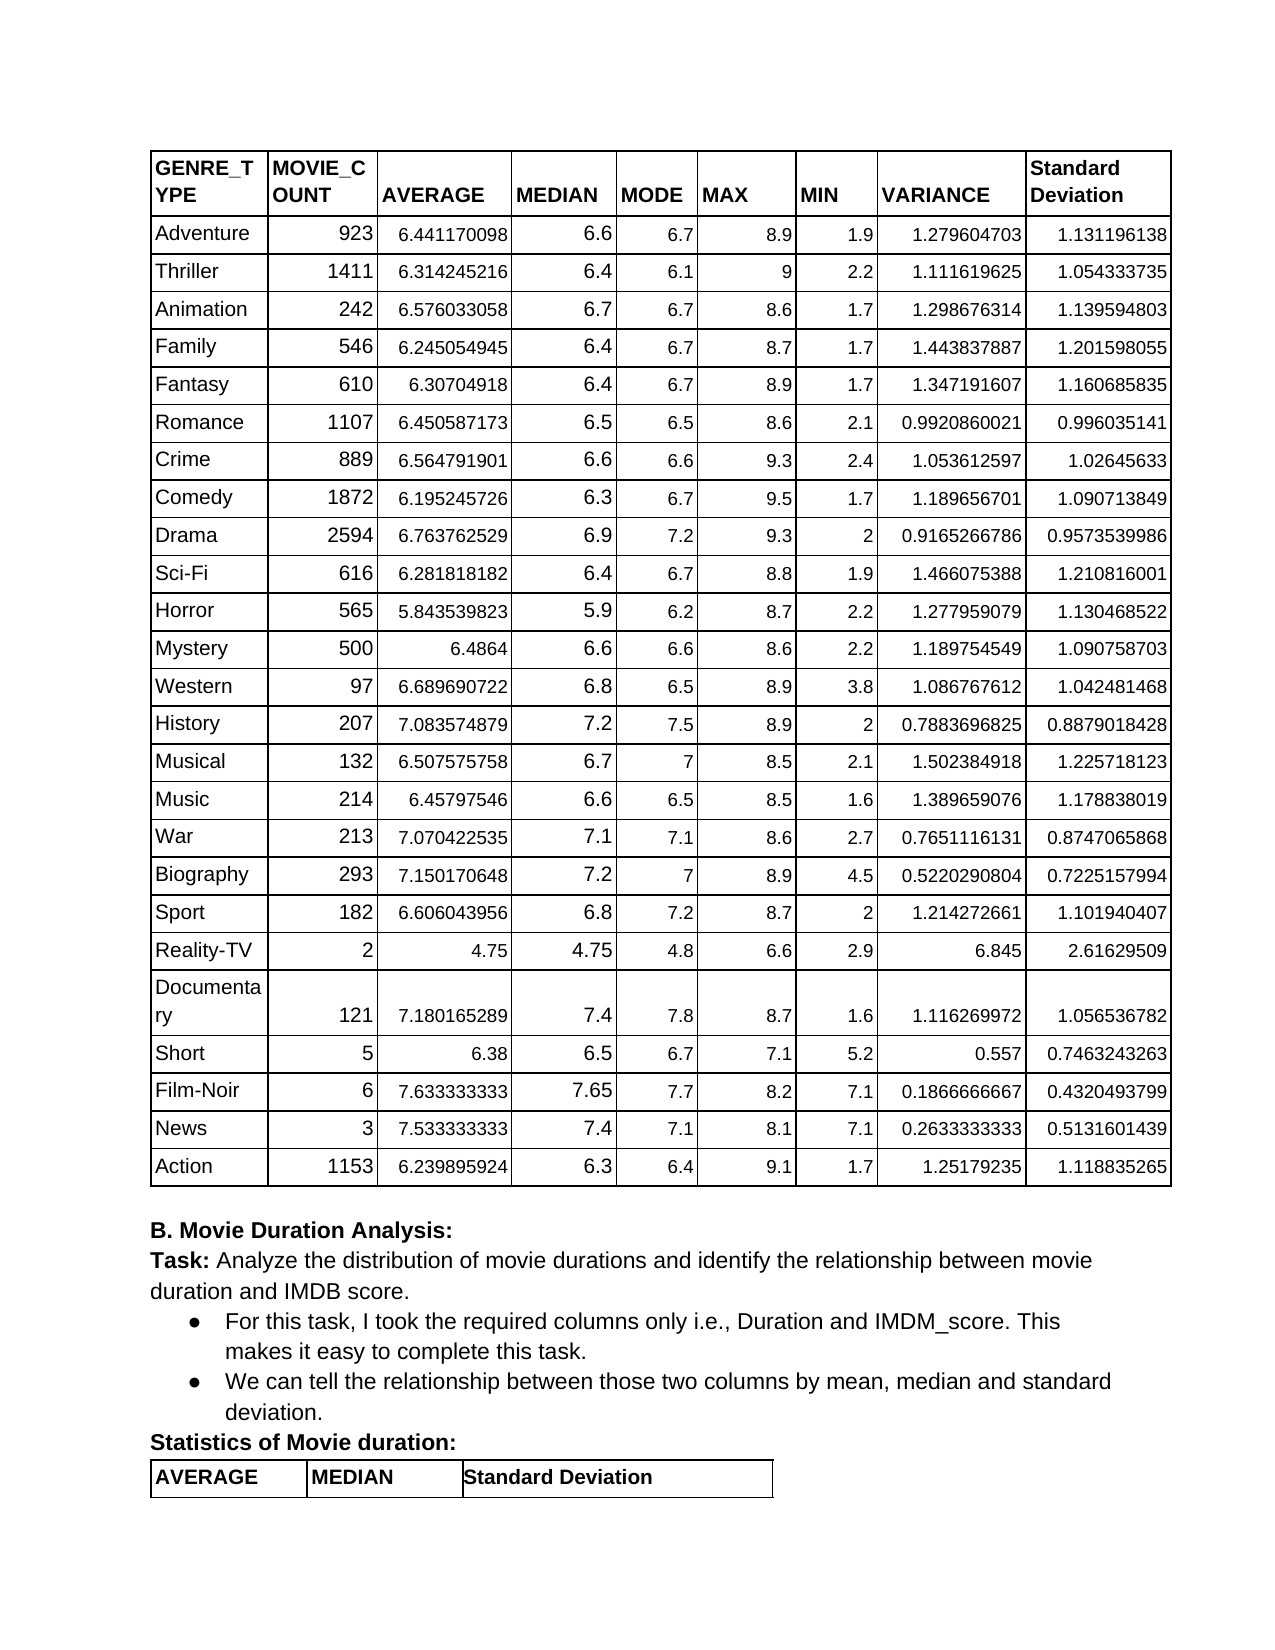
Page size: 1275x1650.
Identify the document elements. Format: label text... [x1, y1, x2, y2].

text B. Movie Duration Analysis: [150, 1217, 1125, 1243]
table_cell 6.4 [617, 1149, 697, 1185]
table_cell History [152, 707, 267, 743]
table_cell 0.7651116131 [878, 820, 1025, 856]
table_cell 8.6 [698, 820, 795, 856]
table_cell 6.5 [512, 405, 616, 441]
table_cell 182 [269, 896, 377, 932]
table_cell 1.056536782 [1027, 971, 1170, 1034]
table_cell 6.5 [617, 405, 697, 441]
table_cell 1.347191607 [878, 368, 1025, 404]
table_cell 6.3 [512, 481, 616, 517]
table_cell 1.130468522 [1027, 594, 1170, 630]
table_cell 6.6 [617, 443, 697, 479]
table_cell 1.214272661 [878, 896, 1025, 932]
table_cell Action [152, 1149, 267, 1185]
table_cell 2.2 [797, 255, 877, 291]
table_cell 1.160685835 [1027, 368, 1170, 404]
table_cell 213 [269, 820, 377, 856]
table_cell 1.053612597 [878, 443, 1025, 479]
table_cell 9.5 [698, 481, 795, 517]
table_cell 1107 [269, 405, 377, 441]
table_cell 7 [617, 745, 697, 781]
table_cell 1.02645633 [1027, 443, 1170, 479]
table_cell 616 [269, 556, 377, 592]
table_cell 0.8879018428 [1027, 707, 1170, 743]
table_cell 1.101940407 [1027, 896, 1170, 932]
table_cell 6.606043956 [378, 896, 511, 932]
table_cell 2 [269, 933, 377, 969]
table_cell 6.7 [512, 292, 616, 328]
table_cell 1.389659076 [878, 782, 1025, 818]
table_cell 2 [797, 518, 877, 554]
table_cell 6.195245726 [378, 481, 511, 517]
table_cell 293 [269, 858, 377, 894]
table_cell 0.2633333333 [878, 1112, 1025, 1148]
table_cell 2.7 [797, 820, 877, 856]
table_cell Western [152, 669, 267, 705]
table_cell 6.7 [512, 745, 616, 781]
table_cell 1.189656701 [878, 481, 1025, 517]
table_cell 2.4 [797, 443, 877, 479]
table_cell 8.9 [698, 669, 795, 705]
table_cell 1.210816001 [1027, 556, 1170, 592]
table_cell 6.441170098 [378, 217, 511, 253]
table_cell 1.7 [797, 481, 877, 517]
table_cell 1.116269972 [878, 971, 1025, 1034]
table_cell 8.9 [698, 368, 795, 404]
table_cell Short [152, 1036, 267, 1072]
table_cell 6.239895924 [378, 1149, 511, 1185]
table_cell 1.7 [797, 368, 877, 404]
table_cell 1.279604703 [878, 217, 1025, 253]
table_cell 1.086767612 [878, 669, 1025, 705]
table_cell 2 [797, 896, 877, 932]
table_cell Musical [152, 745, 267, 781]
table_cell 8.9 [698, 858, 795, 894]
table_cell 6.6 [698, 933, 795, 969]
table_cell 1.054333735 [1027, 255, 1170, 291]
table_cell 6.5 [512, 1036, 616, 1072]
table_cell 6.450587173 [378, 405, 511, 441]
table_cell War [152, 820, 267, 856]
table_cell Crime [152, 443, 267, 479]
table_cell 2 [797, 707, 877, 743]
table_cell 8.9 [698, 707, 795, 743]
table_cell Animation [152, 292, 267, 328]
table_cell 1.7 [797, 292, 877, 328]
table_header MODE [617, 152, 697, 215]
table_cell 7.65 [512, 1074, 616, 1110]
table_cell 1.131196138 [1027, 217, 1170, 253]
table_cell 7.1 [512, 820, 616, 856]
table_cell 7.083574879 [378, 707, 511, 743]
table_cell 8.2 [698, 1074, 795, 1110]
table_cell Comedy [152, 481, 267, 517]
table_cell Family [152, 330, 267, 366]
table_cell 7.533333333 [378, 1112, 511, 1148]
table_cell 1.25179235 [878, 1149, 1025, 1185]
table_cell 9.1 [698, 1149, 795, 1185]
table_cell 7.180165289 [378, 971, 511, 1034]
table_header Standard Deviation [464, 1461, 772, 1497]
table_cell 1.277959079 [878, 594, 1025, 630]
table_cell 8.5 [698, 782, 795, 818]
table_cell 6.4864 [378, 632, 511, 668]
table_cell 8.5 [698, 745, 795, 781]
table_cell 0.9165266786 [878, 518, 1025, 554]
table_cell Fantasy [152, 368, 267, 404]
table_cell 500 [269, 632, 377, 668]
table_cell 214 [269, 782, 377, 818]
table_cell 1.090758703 [1027, 632, 1170, 668]
table_cell 6.1 [617, 255, 697, 291]
table_cell Music [152, 782, 267, 818]
table_cell 2.1 [797, 405, 877, 441]
table_cell Film-Noir [152, 1074, 267, 1110]
table_cell 4.5 [797, 858, 877, 894]
table_header GENRE_TYPE [152, 152, 267, 215]
table_cell 6.7 [617, 368, 697, 404]
table_cell 6.3 [512, 1149, 616, 1185]
table_cell Thriller [152, 255, 267, 291]
table_cell 6.245054945 [378, 330, 511, 366]
table_header MEDIAN [512, 152, 616, 215]
table_cell 0.7225157994 [1027, 858, 1170, 894]
table_cell 8.6 [698, 405, 795, 441]
table_cell 6.6 [617, 632, 697, 668]
table_cell 6.5 [617, 669, 697, 705]
table_cell 2.2 [797, 594, 877, 630]
table_cell 6.4 [512, 556, 616, 592]
table_cell 8.7 [698, 971, 795, 1034]
table_cell 6.7 [617, 330, 697, 366]
table_cell Mystery [152, 632, 267, 668]
table_cell 2.61629509 [1027, 933, 1170, 969]
table_cell 0.5220290804 [878, 858, 1025, 894]
table_cell 4.8 [617, 933, 697, 969]
table_cell 565 [269, 594, 377, 630]
table_cell 8.6 [698, 632, 795, 668]
table_header MEDIAN [308, 1461, 462, 1497]
table_cell 1.466075388 [878, 556, 1025, 592]
table_cell 7.633333333 [378, 1074, 511, 1110]
table_cell 8.7 [698, 330, 795, 366]
table_cell 7.1 [698, 1036, 795, 1072]
table_cell 9.3 [698, 518, 795, 554]
table_cell Adventure [152, 217, 267, 253]
table_cell 7.7 [617, 1074, 697, 1110]
table_cell 207 [269, 707, 377, 743]
table_cell 1411 [269, 255, 377, 291]
table_cell 6.689690722 [378, 669, 511, 705]
table_cell 7.1 [797, 1112, 877, 1148]
table_cell 5.2 [797, 1036, 877, 1072]
table_cell 121 [269, 971, 377, 1034]
table_cell 6.8 [512, 896, 616, 932]
table_cell Drama [152, 518, 267, 554]
table_cell Sport [152, 896, 267, 932]
table_cell 7.070422535 [378, 820, 511, 856]
table_cell 6.763762529 [378, 518, 511, 554]
table_cell 1.111619625 [878, 255, 1025, 291]
table_cell 0.8747065868 [1027, 820, 1170, 856]
table_cell 5 [269, 1036, 377, 1072]
table_cell 1.298676314 [878, 292, 1025, 328]
table_cell 0.4320493799 [1027, 1074, 1170, 1110]
table_cell 6.576033058 [378, 292, 511, 328]
list We can tell the relationship between those two columns by mean, median and standard deviation. [187, 1368, 1125, 1425]
table_cell 8.8 [698, 556, 795, 592]
table_cell 6.4 [512, 330, 616, 366]
text Statistics of Movie duration: [150, 1429, 1125, 1455]
table_cell 0.7883696825 [878, 707, 1025, 743]
list For this task, I took the required columns only i.e., Duration and IMDM_score. This makes it easy to complete this task. [187, 1308, 1125, 1364]
table_cell 1.118835265 [1027, 1149, 1170, 1185]
table_cell 889 [269, 443, 377, 479]
table_cell 132 [269, 745, 377, 781]
table_cell 6.8 [512, 669, 616, 705]
table_cell 0.5131601439 [1027, 1112, 1170, 1148]
table_cell 0.1866666667 [878, 1074, 1025, 1110]
table_header AVERAGE [378, 152, 511, 215]
table_cell 2.2 [797, 632, 877, 668]
table_cell 8.9 [698, 217, 795, 253]
table_header MIN [797, 152, 877, 215]
table_cell 8.7 [698, 896, 795, 932]
table_cell 6.30704918 [378, 368, 511, 404]
table_cell 6.314245216 [378, 255, 511, 291]
table_cell 610 [269, 368, 377, 404]
table_cell 6.5 [617, 782, 697, 818]
table_cell 6.38 [378, 1036, 511, 1072]
table_cell 6.507575758 [378, 745, 511, 781]
table_cell 2.1 [797, 745, 877, 781]
table_cell 6.564791901 [378, 443, 511, 479]
table_cell 1.6 [797, 971, 877, 1034]
table_cell 0.9920860021 [878, 405, 1025, 441]
table_cell 1.6 [797, 782, 877, 818]
table_cell 1.502384918 [878, 745, 1025, 781]
table_cell 242 [269, 292, 377, 328]
table_cell 8.7 [698, 594, 795, 630]
table_cell 7.150170648 [378, 858, 511, 894]
table_cell 7.1 [797, 1074, 877, 1110]
table_cell 1.139594803 [1027, 292, 1170, 328]
table_cell 1.189754549 [878, 632, 1025, 668]
table_cell 4.75 [512, 933, 616, 969]
table_cell 0.7463243263 [1027, 1036, 1170, 1072]
table_header MOVIE_COUNT [269, 152, 377, 215]
table_cell 7.8 [617, 971, 697, 1034]
text Task: Analyze the distribution of movie durations and identify the relationship between movie duration and IMDB score. [150, 1247, 1125, 1304]
table_cell 546 [269, 330, 377, 366]
table_cell Reality-TV [152, 933, 267, 969]
table_cell 6.281818182 [378, 556, 511, 592]
table_cell 923 [269, 217, 377, 253]
table_cell Romance [152, 405, 267, 441]
table_cell 2594 [269, 518, 377, 554]
table_cell 7.2 [512, 858, 616, 894]
table_cell 1872 [269, 481, 377, 517]
table_cell 2.9 [797, 933, 877, 969]
table_cell 7.5 [617, 707, 697, 743]
table_cell 7.1 [617, 1112, 697, 1148]
table_cell 7.2 [617, 518, 697, 554]
table_cell 6.4 [512, 368, 616, 404]
table_cell 0.996035141 [1027, 405, 1170, 441]
table_cell 1.042481468 [1027, 669, 1170, 705]
table_cell 7.4 [512, 971, 616, 1034]
table_cell Horror [152, 594, 267, 630]
table_cell Biography [152, 858, 267, 894]
table_cell 7.1 [617, 820, 697, 856]
table_cell 1.7 [797, 1149, 877, 1185]
table_cell 6.7 [617, 556, 697, 592]
table_cell 1153 [269, 1149, 377, 1185]
table_cell 1.090713849 [1027, 481, 1170, 517]
table_cell 6.6 [512, 782, 616, 818]
table_cell 1.9 [797, 217, 877, 253]
table_cell 5.9 [512, 594, 616, 630]
table_header MAX [698, 152, 795, 215]
table_cell 6.7 [617, 1036, 697, 1072]
table_cell 6.2 [617, 594, 697, 630]
table_cell 7 [617, 858, 697, 894]
table_cell 1.443837887 [878, 330, 1025, 366]
table_cell 9.3 [698, 443, 795, 479]
table_cell 8.6 [698, 292, 795, 328]
table_cell 3.8 [797, 669, 877, 705]
table_header AVERAGE [152, 1461, 306, 1497]
table_cell 6.6 [512, 632, 616, 668]
table_cell 6 [269, 1074, 377, 1110]
table_cell 6.4 [512, 255, 616, 291]
table_cell 6.9 [512, 518, 616, 554]
table_cell 8.1 [698, 1112, 795, 1148]
table_cell 6.7 [617, 481, 697, 517]
table_cell 1.7 [797, 330, 877, 366]
table_cell News [152, 1112, 267, 1148]
table_cell Documentary [152, 971, 267, 1034]
table_cell 0.9573539986 [1027, 518, 1170, 554]
table_header VARIANCE [878, 152, 1025, 215]
table_cell 1.178838019 [1027, 782, 1170, 818]
table_cell 6.45797546 [378, 782, 511, 818]
table_cell 7.2 [512, 707, 616, 743]
table_cell Sci-Fi [152, 556, 267, 592]
table_cell 7.2 [617, 896, 697, 932]
table_cell 1.9 [797, 556, 877, 592]
table_cell 7.4 [512, 1112, 616, 1148]
table_cell 4.75 [378, 933, 511, 969]
table_cell 6.7 [617, 292, 697, 328]
table_cell 0.557 [878, 1036, 1025, 1072]
table_cell 6.6 [512, 443, 616, 479]
table_cell 6.6 [512, 217, 616, 253]
table_cell 9 [698, 255, 795, 291]
table_header Standard Deviation [1027, 152, 1170, 215]
table_cell 1.225718123 [1027, 745, 1170, 781]
table_cell 6.845 [878, 933, 1025, 969]
table_cell 5.843539823 [378, 594, 511, 630]
table_cell 1.201598055 [1027, 330, 1170, 366]
table_cell 97 [269, 669, 377, 705]
table_cell 3 [269, 1112, 377, 1148]
table_cell 6.7 [617, 217, 697, 253]
